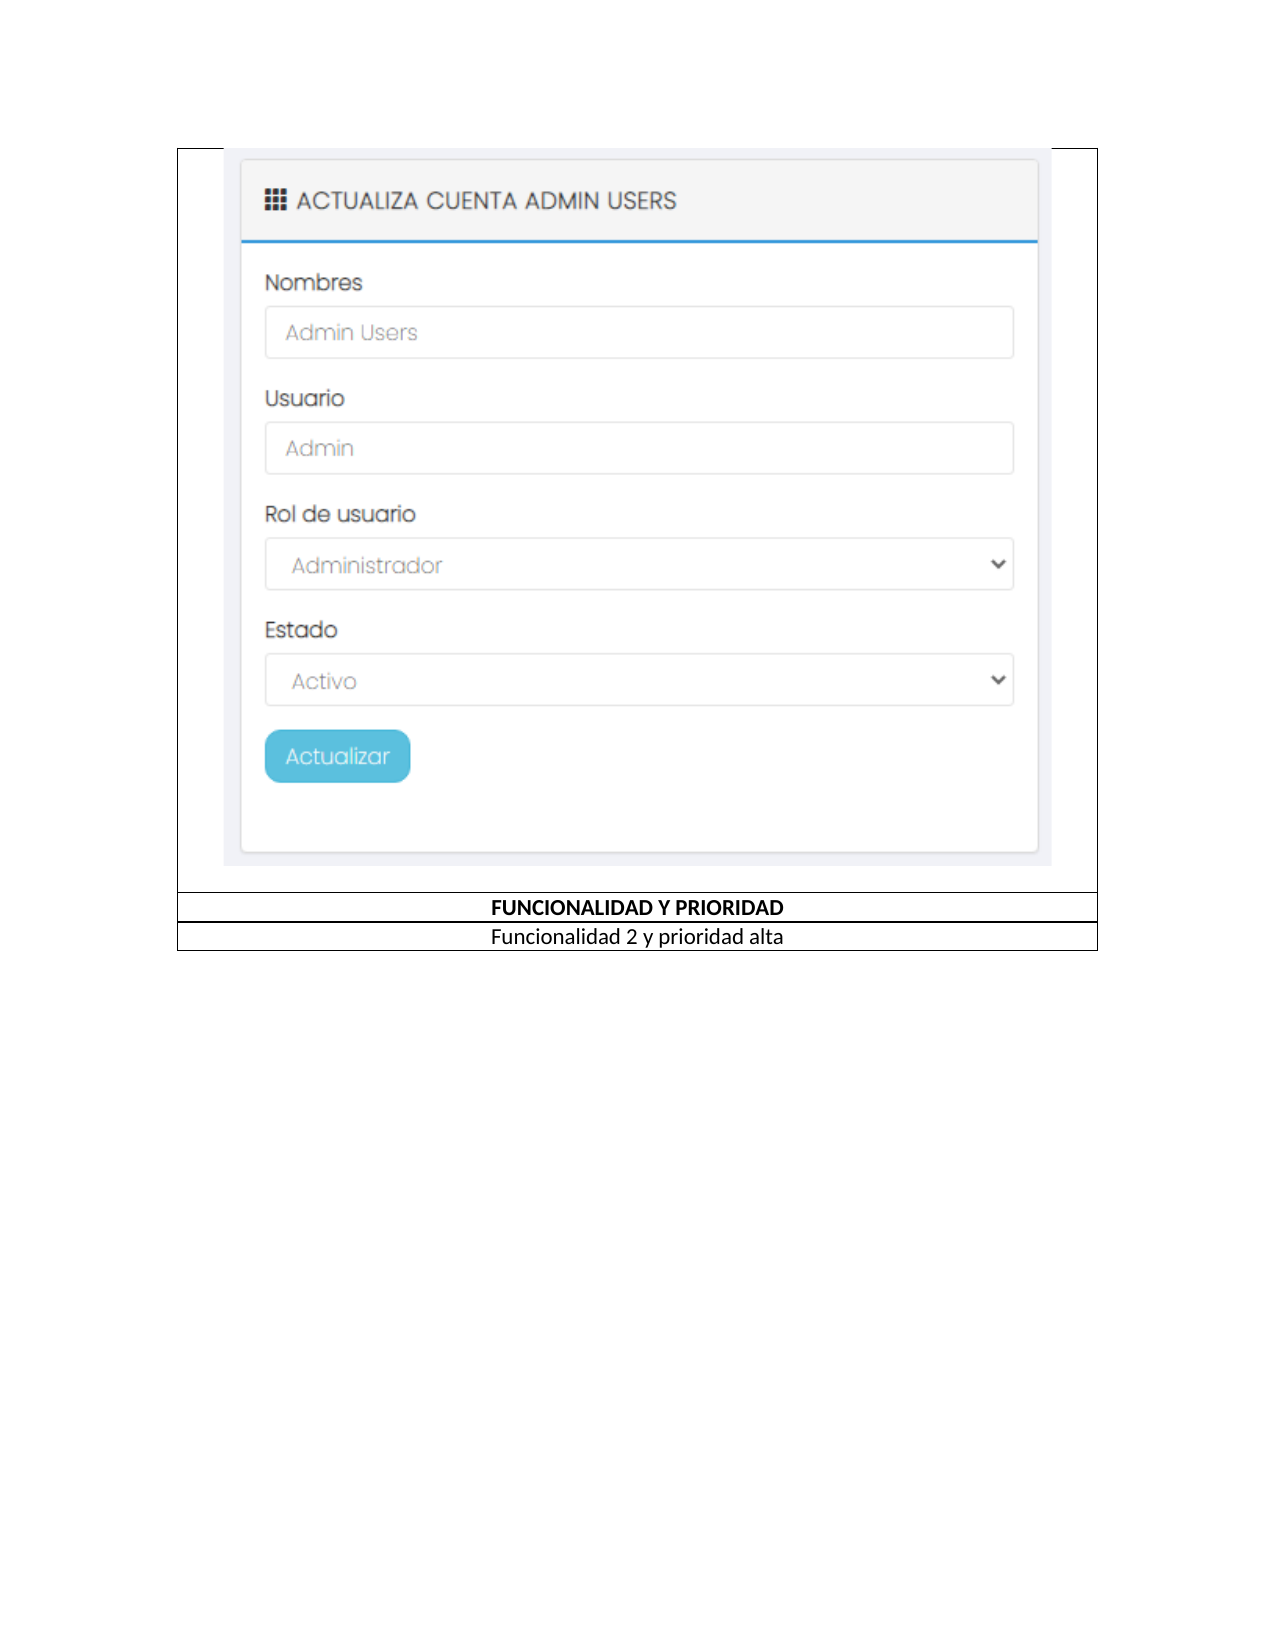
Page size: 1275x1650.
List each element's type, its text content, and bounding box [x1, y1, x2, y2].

table_cell [178, 149, 1097, 892]
table_cell Funcionalidad 2 y prioridad alta [178, 923, 1097, 950]
picture [223, 148, 1052, 866]
table_cell FUNCIONALIDAD Y PRIORIDAD [178, 893, 1097, 921]
